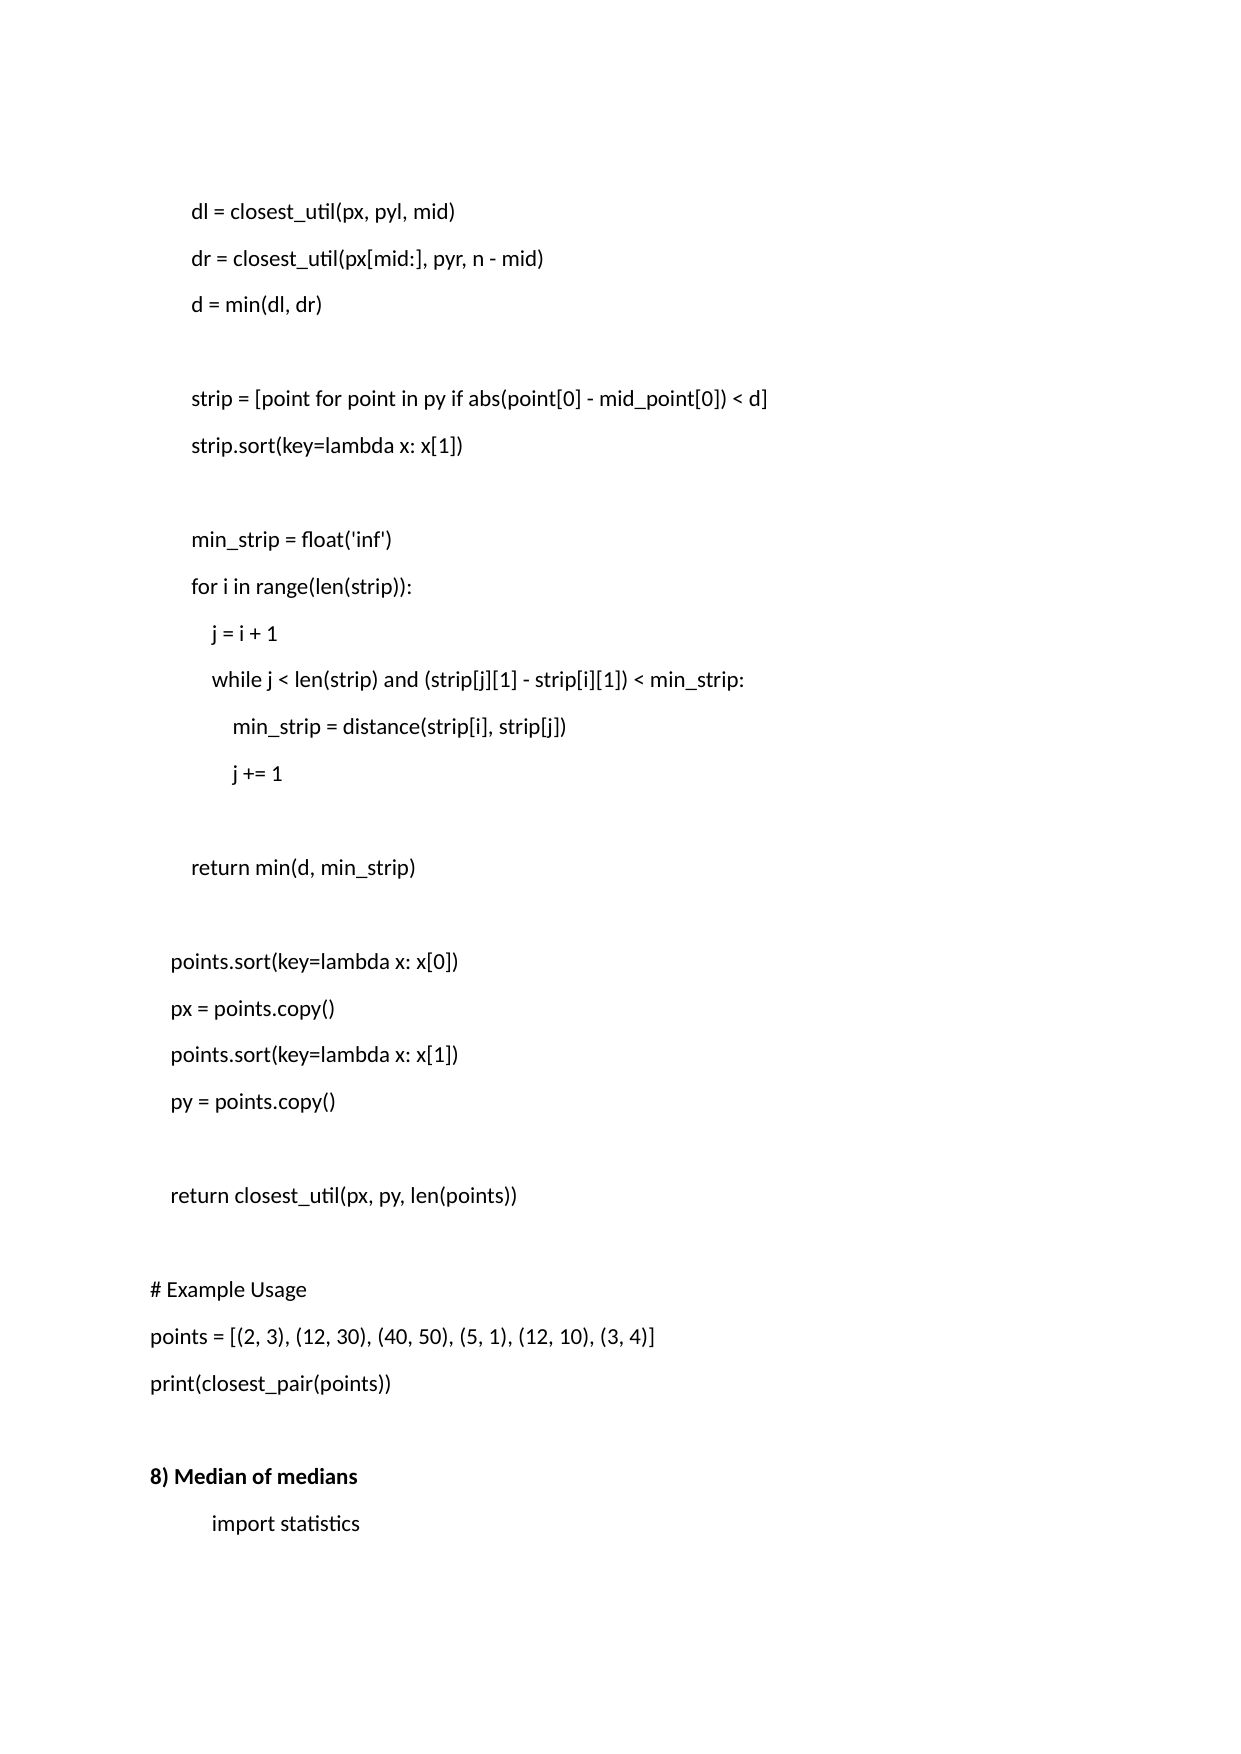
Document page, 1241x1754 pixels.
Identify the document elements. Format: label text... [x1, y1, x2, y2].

text dr = closest_util(px[mid:], pyr, n - mid) [150, 244, 1090, 272]
text points.sort(key=lambda x: x[0]) [150, 947, 1090, 975]
text j += 1 [150, 759, 1090, 787]
text print(closest_pair(points)) [150, 1369, 1090, 1397]
text j = i + 1 [150, 619, 1090, 647]
text return min(d, min_strip) [150, 853, 1090, 881]
text min_strip = distance(strip[i], strip[j]) [150, 712, 1090, 741]
text points.sort(key=lambda x: x[1]) [150, 1041, 1090, 1069]
text px = points.copy() [150, 994, 1090, 1022]
text for i in range(len(strip)): [150, 572, 1090, 600]
text while j < len(strip) and (strip[j][1] - strip[i][1]) < min_strip: [150, 666, 1090, 694]
text dl = closest_util(px, pyl, mid) [150, 197, 1090, 225]
text return closest_util(px, py, len(points)) [150, 1181, 1090, 1209]
text py = points.copy() [150, 1087, 1090, 1116]
text points = [(2, 3), (12, 30), (40, 50), (5, 1), (12, 10), (3, 4)] [150, 1322, 1090, 1350]
text import statistics [150, 1509, 1090, 1537]
text strip = [point for point in py if abs(point[0] - mid_point[0]) < d] [150, 384, 1090, 412]
text # Example Usage [150, 1275, 1090, 1303]
text d = min(dl, dr) [150, 291, 1090, 319]
text 8) Median of medians [150, 1462, 1090, 1491]
text min_strip = float('inf') [150, 525, 1090, 553]
text strip.sort(key=lambda x: x[1]) [150, 431, 1090, 459]
